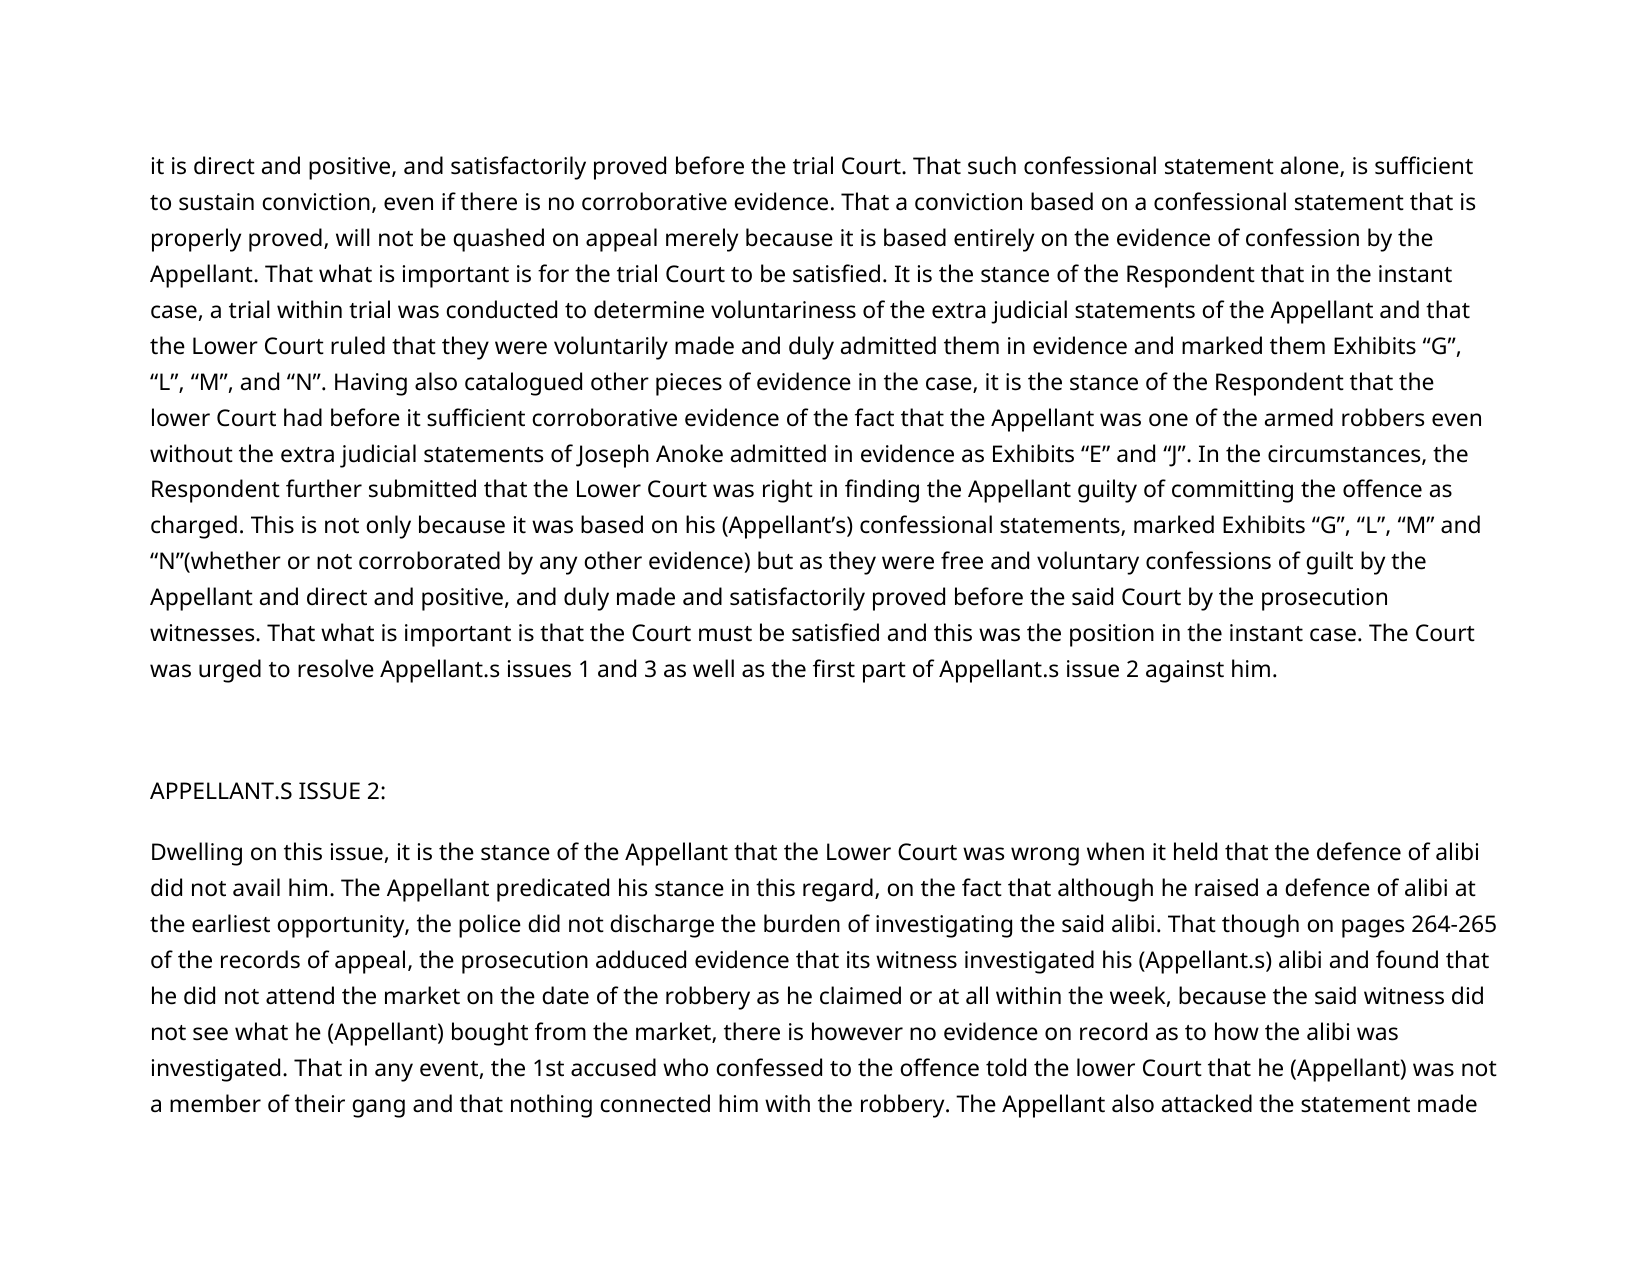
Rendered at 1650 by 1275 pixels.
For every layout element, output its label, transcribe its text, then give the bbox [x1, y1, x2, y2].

text APPELLANT.S ISSUE 2: [150, 775, 1500, 806]
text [150, 836, 1500, 1119]
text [150, 150, 1500, 684]
